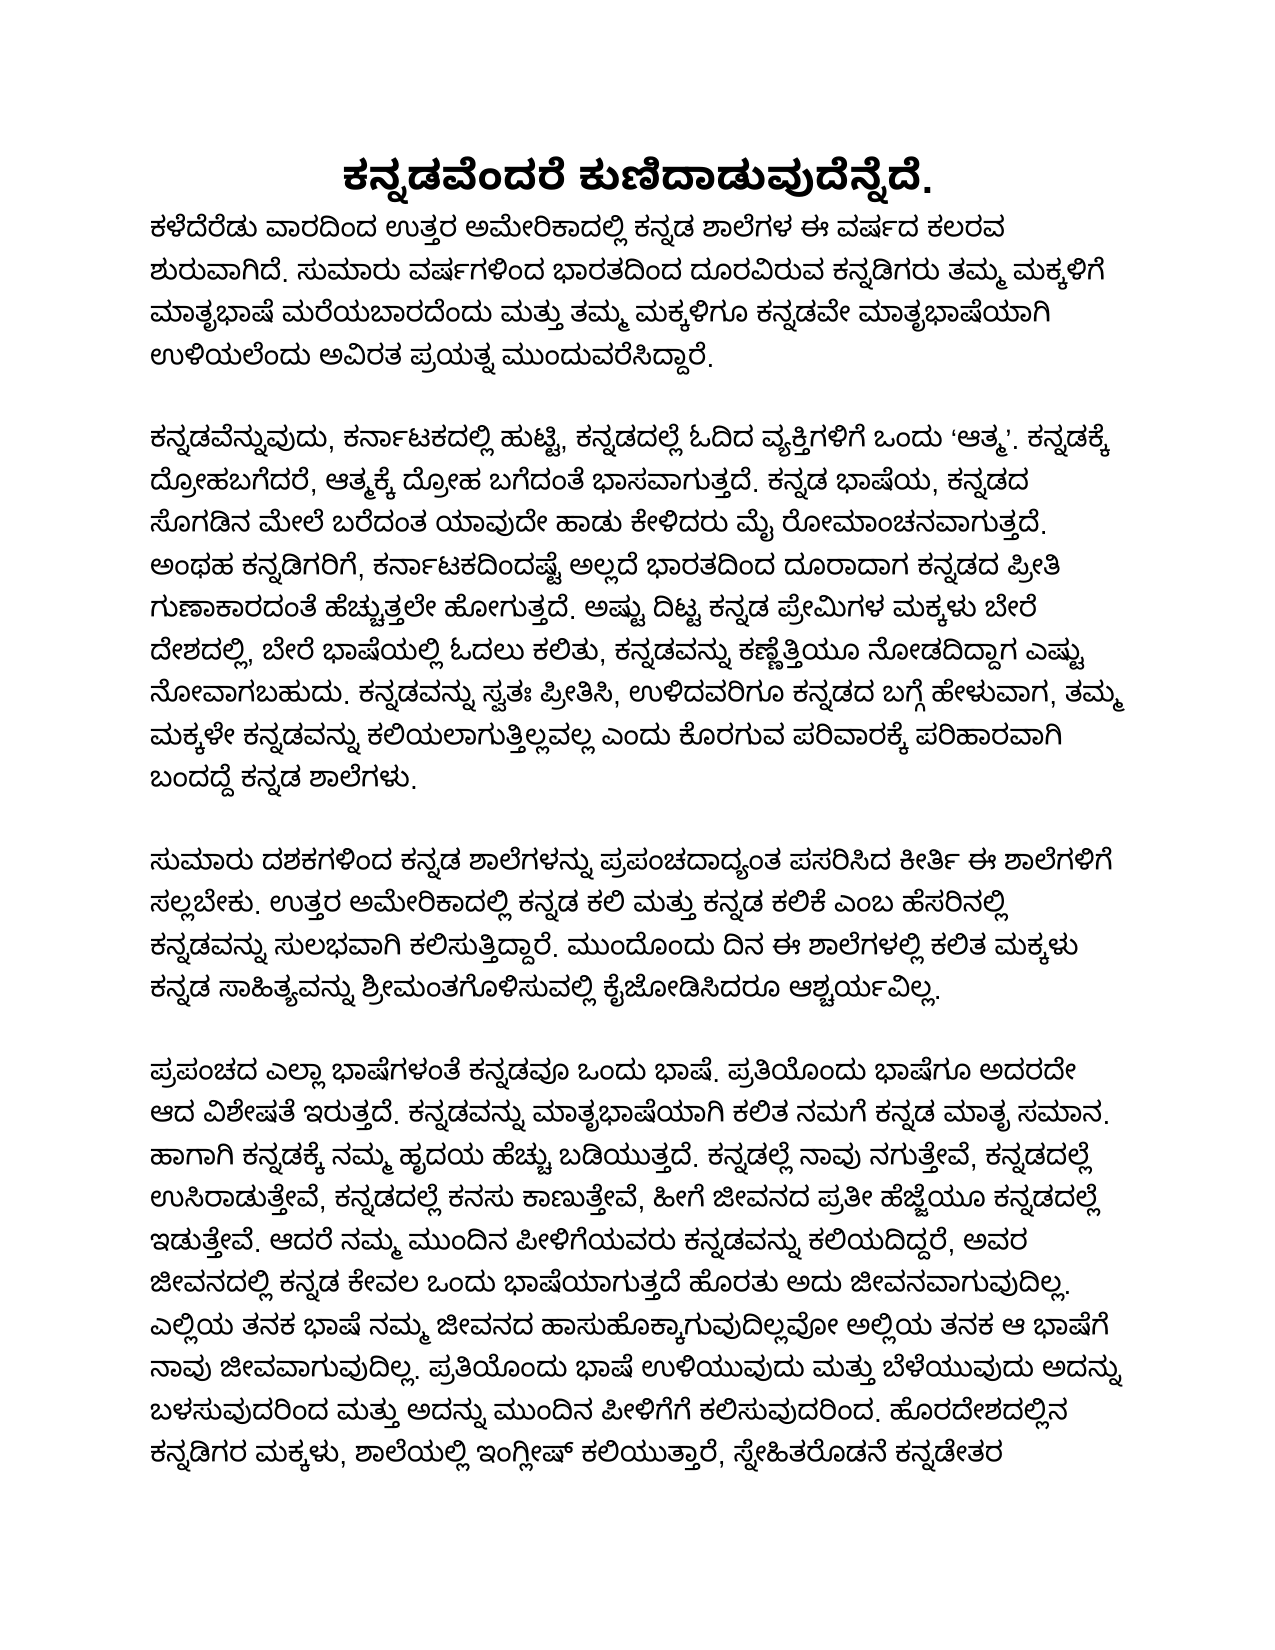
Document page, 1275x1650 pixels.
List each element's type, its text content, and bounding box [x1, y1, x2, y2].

text ಕನ್ನಡವೆನ್ನುವುದು, ಕರ್ನಾಟಕದಲ್ಲಿ ಹುಟ್ಟಿ, ಕನ್ನಡದಲ್ಲೆ ಓದಿದ ವ್ಯಕ್ತಿಗಳಿಗೆ ಒಂದು ‘ಆತ್ಮ’. ಕನ್ನಡಕ್ಕೆ ದ್ರೋಹಬಗೆದರೆ, ಆತ್ಮಕ್ಕೆ ದ್ರೋಹ ಬಗೆದಂತೆ ಭಾಸವಾಗುತ್ತದೆ. ಕನ್ನಡ ಭಾಷೆಯ, ಕನ್ನಡದ ಸೊಗಡಿನ ಮೇಲೆ ಬರೆದಂತ ಯಾವುದೇ ಹಾಡು ಕೇಳಿದರು ಮೈ ರೋಮಾಂಚನವಾಗುತ್ತದೆ. ಅಂಥಹ ಕನ್ನಡಿಗರಿಗೆ, ಕರ್ನಾಟಕದಿಂದಷ್ಟೆ ಅಲ್ಲದೆ ಭಾರತದಿಂದ ದೂರಾದಾಗ ಕನ್ನಡದ ಪ್ರೀತಿ ಗುಣಾಕಾರದಂತೆ ಹೆಚ್ಚುತ್ತಲೇ ಹೋಗುತ್ತದೆ. ಅಷ್ಟು ದಿಟ್ಟ ಕನ್ನಡ ಪ್ರೇಮಿಗಳ ಮಕ್ಕಳು ಬೇರೆ ದೇಶದಲ್ಲಿ, ಬೇರೆ ಭಾಷೆಯಲ್ಲಿ ಓದಲು ಕಲಿತು, ಕನ್ನಡವನ್ನು ಕಣ್ಣೆತ್ತಿಯೂ ನೋಡದಿದ್ದಾಗ ಎಷ್ಟು ನೋವಾಗಬಹುದು. ಕನ್ನಡವನ್ನು ಸ್ವತಃ ಪ್ರೀತಿಸಿ, ಉಳಿದವರಿಗೂ ಕನ್ನಡದ ಬಗ್ಗೆ ಹೇಳುವಾಗ, ತಮ್ಮ ಮಕ್ಕಳೇ ಕನ್ನಡವನ್ನು ಕಲಿಯಲಾಗುತ್ತಿಲ್ಲವಲ್ಲ ಎಂದು ಕೊರಗುವ ಪರಿವಾರಕ್ಕೆ ಪರಿಹಾರವಾಗಿ ಬಂದದ್ದೆ ಕನ್ನಡ ಶಾಲೆಗಳು. [150, 415, 1125, 798]
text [150, 1048, 1125, 1473]
text ಕನ್ನಡವೆಂದರೆ ಕುಣಿದಾಡುವುದೆನ್ನೆದೆ. [150, 150, 1125, 205]
text ಸುಮಾರು ದಶಕಗಳಿಂದ ಕನ್ನಡ ಶಾಲೆಗಳನ್ನು ಪ್ರಪಂಚದಾದ್ಯಂತ ಪಸರಿಸಿದ ಕೀರ್ತಿ ಈ ಶಾಲೆಗಳಿಗೆ ಸಲ್ಲಬೇಕು. ಉತ್ತರ ಅಮೇರಿಕಾದಲ್ಲಿ ಕನ್ನಡ ಕಲಿ ಮತ್ತು ಕನ್ನಡ ಕಲಿಕೆ ಎಂಬ ಹೆಸರಿನಲ್ಲಿ ಕನ್ನಡವನ್ನು ಸುಲಭವಾಗಿ ಕಲಿಸುತ್ತಿದ್ದಾರೆ. ಮುಂದೊಂದು ದಿನ ಈ ಶಾಲೆಗಳಲ್ಲಿ ಕಲಿತ ಮಕ್ಕಳು ಕನ್ನಡ ಸಾಹಿತ್ಯವನ್ನು ಶ್ರೀಮಂತಗೊಳಿಸುವಲ್ಲಿ ಕೈಜೋಡಿಸಿದರೂ ಆಶ್ಚರ್ಯವಿಲ್ಲ. [150, 838, 1125, 1008]
text ಕಳೆದೆರೆಡು ವಾರದಿಂದ ಉತ್ತರ ಅಮೇರಿಕಾದಲ್ಲಿ ಕನ್ನಡ ಶಾಲೆಗಳ ಈ ವರ್ಷದ ಕಲರವ ಶುರುವಾಗಿದೆ. ಸುಮಾರು ವರ್ಷಗಳಿಂದ ಭಾರತದಿಂದ ದೂರವಿರುವ ಕನ್ನಡಿಗರು ತಮ್ಮ ಮಕ್ಕಳಿಗೆ ಮಾತೃಭಾಷೆ ಮರೆಯಬಾರದೆಂದು ಮತ್ತು ತಮ್ಮ ಮಕ್ಕಳಿಗೂ ಕನ್ನಡವೇ ಮಾತೃಭಾಷೆಯಾಗಿ ಉಳಿಯಲೆಂದು ಅವಿರತ ಪ್ರಯತ್ನ ಮುಂದುವರೆಸಿದ್ದಾರೆ. [150, 205, 1125, 375]
